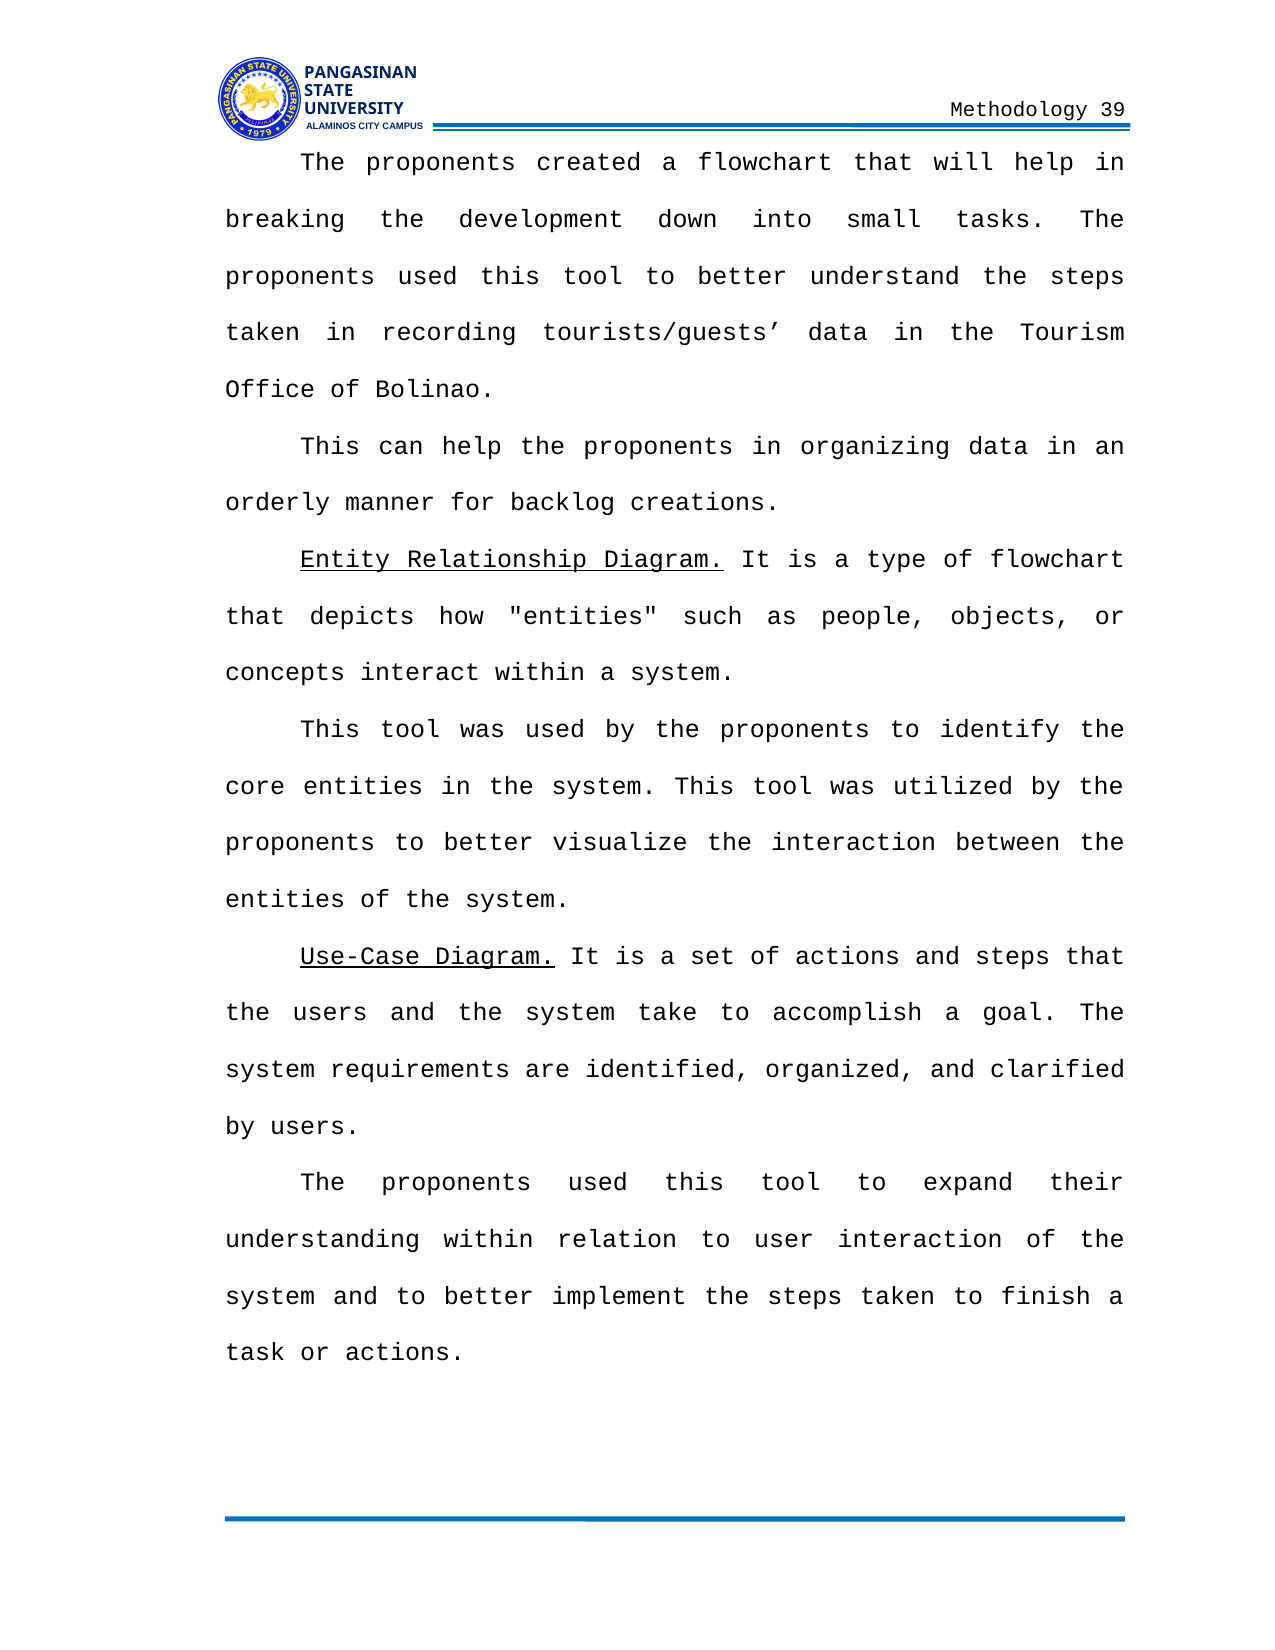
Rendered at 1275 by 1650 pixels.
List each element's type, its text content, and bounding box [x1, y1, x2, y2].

text This can help the proponents in organizing data in an orderly manner for backlog creations. [225, 433, 1125, 518]
text Entity Relationship Diagram. It is a type of flowchart that depicts how "entities" such as people, objects, or concepts interact within a system. [225, 547, 1125, 688]
text Use-Case Diagram. It is a set of actions and steps that the users and the system take to accomplish a goal. The system requirements are identified, organized, and clarified by users. [225, 943, 1125, 1142]
picture [218, 57, 301, 141]
text This tool was used by the proponents to identify the core entities in the system. This tool was utilized by the proponents to better visualize the interaction between the entities of the system. [225, 717, 1125, 915]
text The proponents used this tool to expand their understanding within relation to user interaction of the system and to better implement the steps taken to finish a task or actions. [225, 1170, 1125, 1368]
